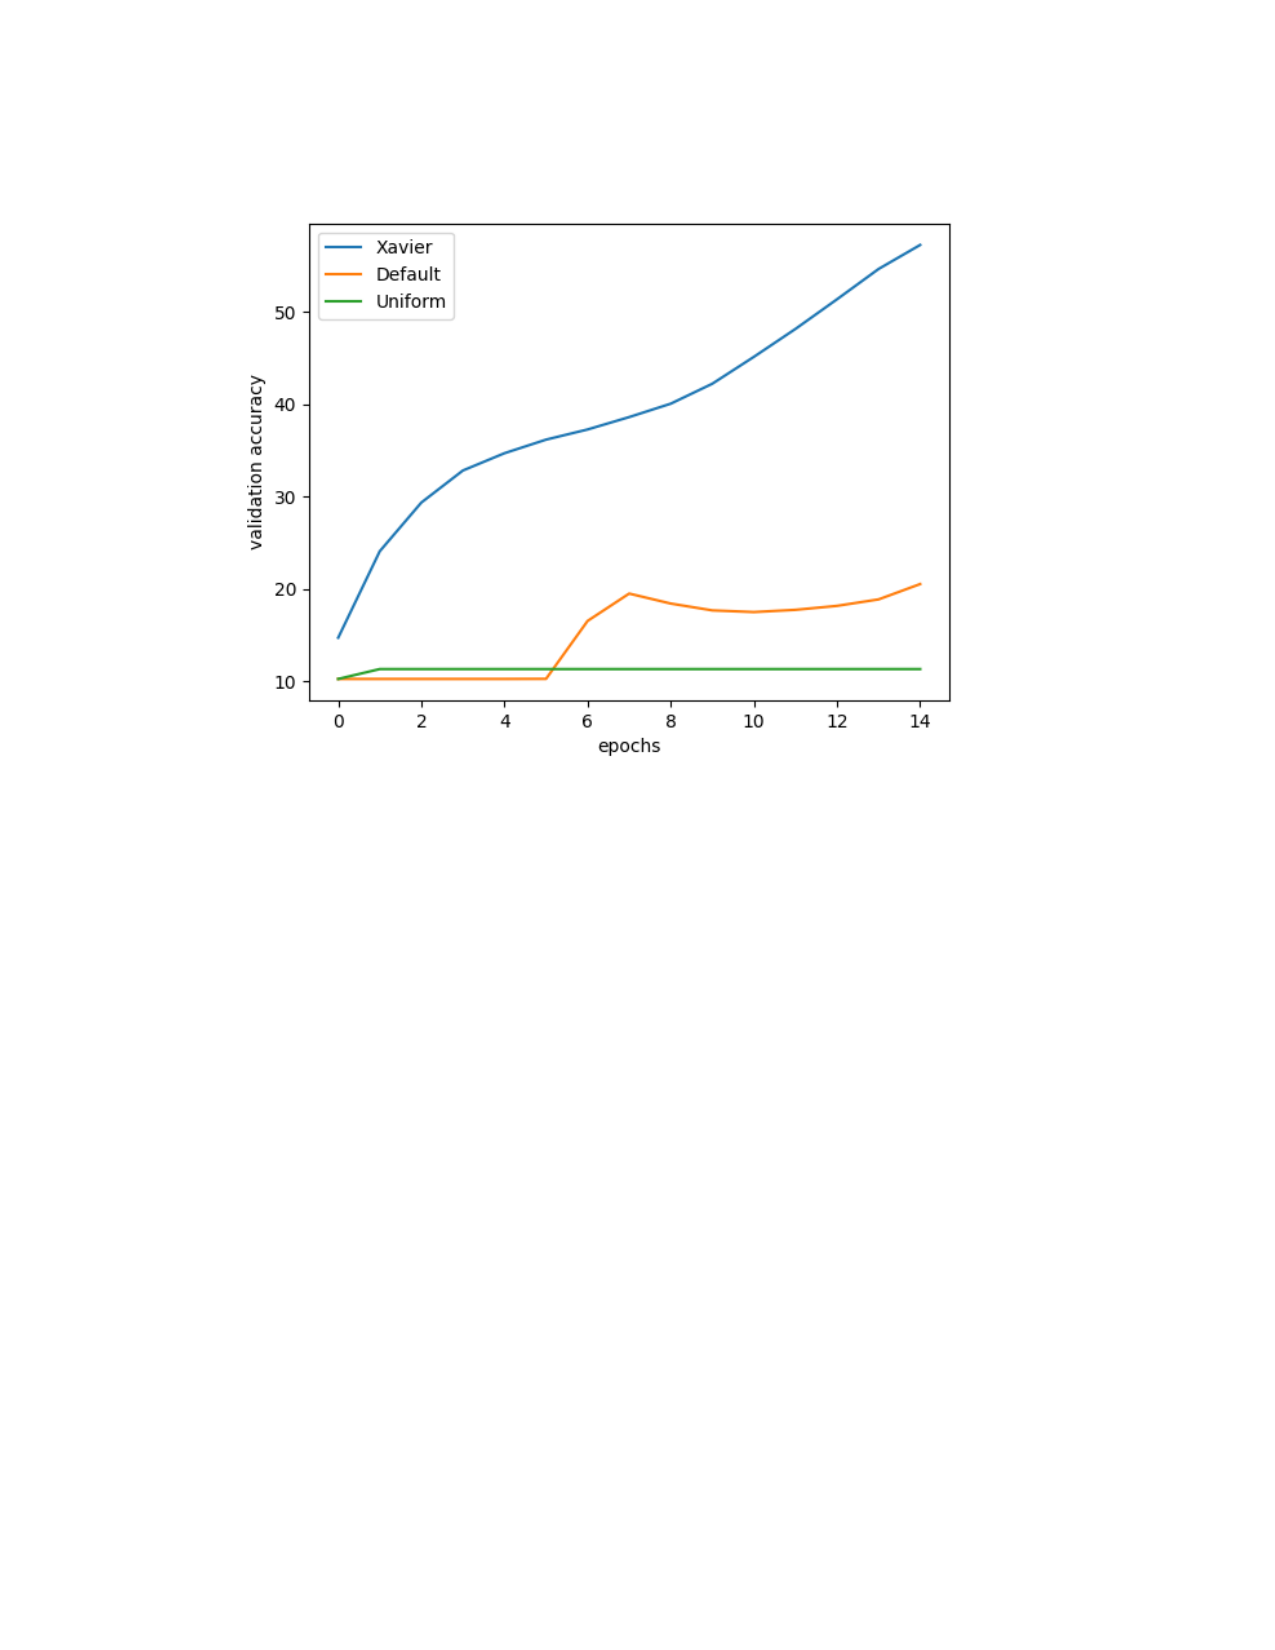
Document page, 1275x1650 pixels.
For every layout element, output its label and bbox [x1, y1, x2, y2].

picture [206, 150, 1032, 769]
